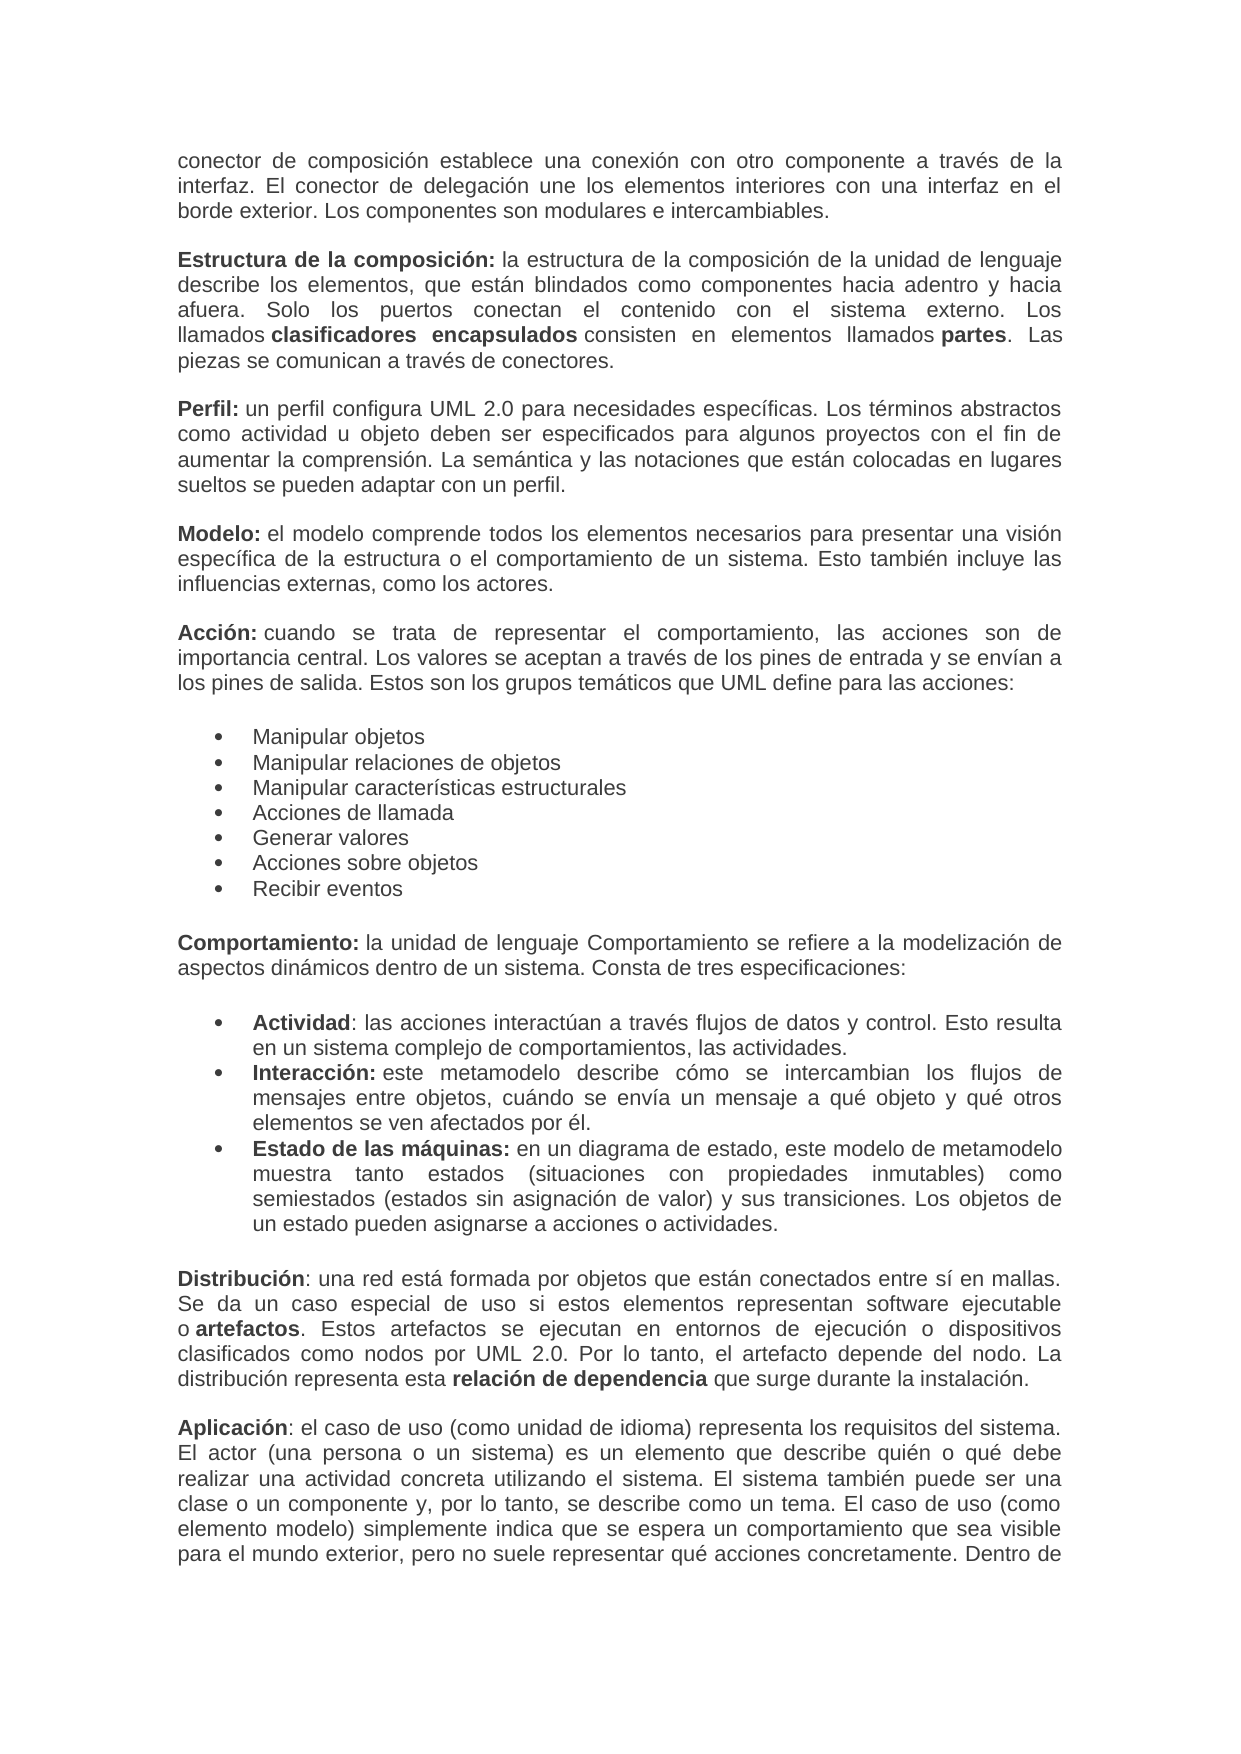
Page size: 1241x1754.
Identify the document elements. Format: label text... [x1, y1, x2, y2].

text Estructura de la composición: la estructura de la composición de la unidad de lenguaje describe los elementos, que están blindados como componentes hacia adentro y hacia afuera. Solo los puertos conectan el contenido con el sistema externo. Los llamados clasificadores encapsulados consisten en elementos llamados partes. Las piezas se comunican a través de conectores. [177, 247, 1063, 373]
list Recibir eventos [215, 876, 1063, 901]
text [177, 1415, 1063, 1566]
list Manipular objetos [215, 724, 1063, 749]
list Actividad: las acciones interactúan a través flujos de datos y control. Esto resulta en un sistema complejo de comportamientos, las actividades. [215, 1009, 1063, 1060]
list Acciones sobre objetos [215, 850, 1063, 876]
text Acción: cuando se trata de representar el comportamiento, las acciones son de importancia central. Los valores se aceptan a través de los pines de entrada y se envían a los pines de salida. Estos son los grupos temáticos que UML define para las acciones: [177, 619, 1063, 695]
text Comportamiento: la unidad de lenguaje Comportamiento se refiere a la modelización de aspectos dinámicos dentro de un sistema. Consta de tres especificaciones: [177, 930, 1063, 980]
list Manipular relaciones de objetos [215, 749, 1063, 775]
list Manipular características estructurales [215, 775, 1063, 800]
text Distribución: una red está formada por objetos que están conectados entre sí en mallas. Se da un caso especial de uso si estos elementos representan software ejecutable o artefactos. Estos artefactos se ejecutan en entornos de ejecución o dispositivos clasificados como nodos por UML 2.0. Por lo tanto, el artefacto depende del nodo. La distribución representa esta relación de dependencia que surge durante la instalación. [177, 1266, 1063, 1392]
list Generar valores [215, 825, 1063, 850]
list Acciones de llamada [215, 800, 1063, 825]
list Interacción: este metamodelo describe cómo se intercambian los flujos de mensajes entre objetos, cuándo se envía un mensaje a qué objeto y qué otros elementos se ven afectados por él. [215, 1060, 1063, 1136]
list Estado de las máquinas: en un diagrama de estado, este modelo de metamodelo muestra tanto estados (situaciones con propiedades inmutables) como semiestados (estados sin asignación de valor) y sus transiciones. Los objetos de un estado pueden asignarse a acciones o actividades. [215, 1136, 1063, 1236]
text Modelo: el modelo comprende todos los elementos necesarios para presentar una visión específica de la estructura o el comportamiento de un sistema. Esto también incluye las influencias externas, como los actores. [177, 520, 1063, 596]
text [177, 148, 1063, 223]
text Perfil: un perfil configura UML 2.0 para necesidades específicas. Los términos abstractos como actividad u objeto deben ser especificados para algunos proyectos con el fin de aumentar la comprensión. La semántica y las notaciones que están colocadas en lugares sueltos se pueden adaptar con un perfil. [177, 396, 1063, 497]
